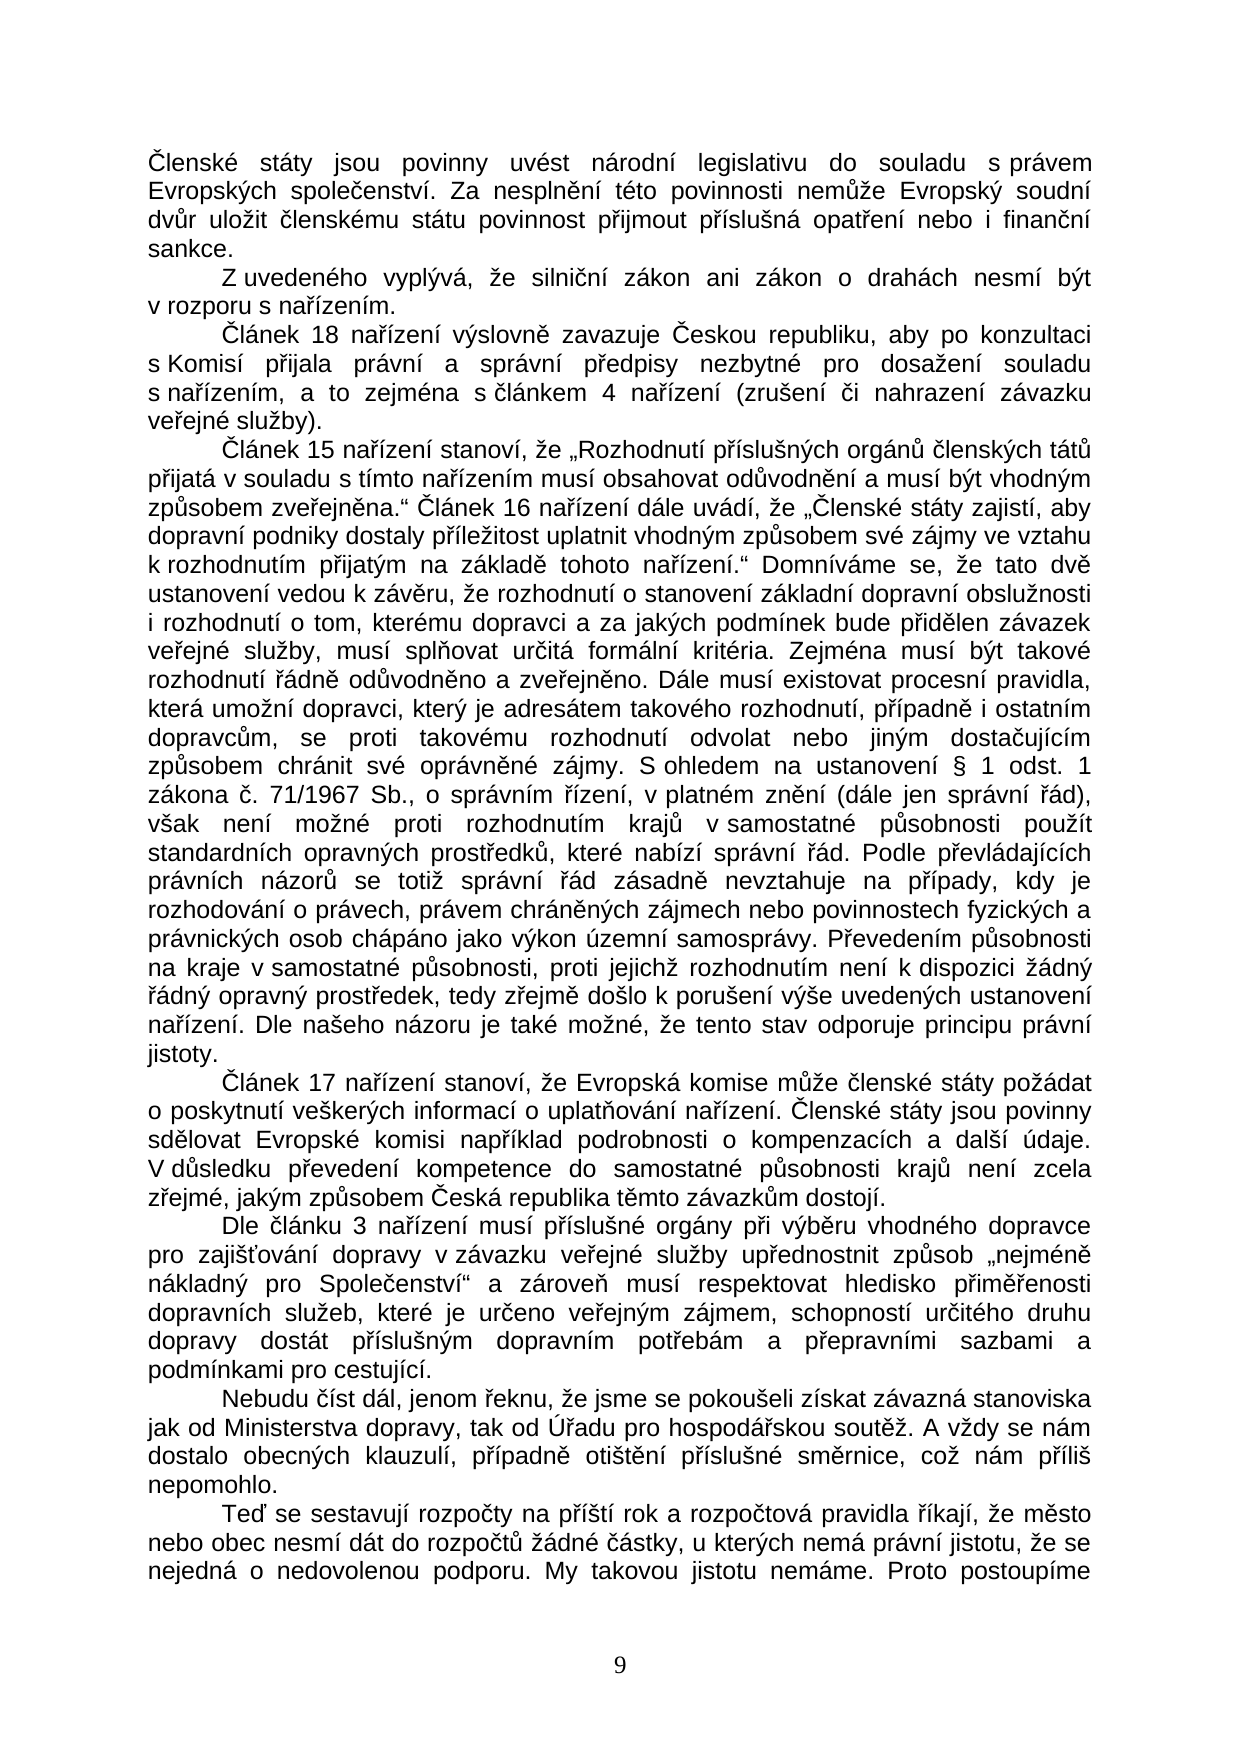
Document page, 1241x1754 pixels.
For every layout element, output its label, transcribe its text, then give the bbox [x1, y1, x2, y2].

text Článek 15 nařízení stanoví, že „Rozhodnutí příslušných orgánů členských tátů přijatá v souladu s tímto nařízením musí obsahovat odůvodnění a musí být vhodným způsobem zveřejněna.“ Článek 16 nařízení dále uvádí, že „Členské státy zajistí, aby dopravní podniky dostaly příležitost uplatnit vhodným způsobem své zájmy ve vztahu k rozhodnutím přijatým na základě tohoto nařízení.“ Domníváme se, že tato dvě ustanovení vedou k závěru, že rozhodnutí o stanovení základní dopravní obslužnosti i rozhodnutí o tom, kterému dopravci a za jakých podmínek bude přidělen závazek veřejné služby, musí splňovat určitá formální kritéria. Zejména musí být takové rozhodnutí řádně odůvodněno a zveřejněno. Dále musí existovat procesní pravidla, která umožní dopravci, který je adresátem takového rozhodnutí, případně i ostatním dopravcům, se proti takovému rozhodnutí odvolat nebo jiným dostačujícím způsobem chránit své oprávněné zájmy. S ohledem na ustanovení § 1 odst. 1 zákona č. 71/1967 Sb., o správním řízení, v platném znění (dále jen správní řád), však není možné proti rozhodnutím krajů v samostatné působnosti použít standardních opravných prostředků, které nabízí správní řád. Podle převládajících právních názorů se totiž správní řád zásadně nevztahuje na případy, kdy je rozhodování o právech, právem chráněných zájmech nebo povinnostech fyzických a právnických osob chápáno jako výkon územní samosprávy. Převedením působnosti na kraje v samostatné působnosti, proti jejichž rozhodnutím není k dispozici žádný řádný opravný prostředek, tedy zřejmě došlo k porušení výše uvedených ustanovení nařízení. Dle našeho názoru je také možné, že tento stav odporuje principu právní jistoty. [148, 435, 1093, 1068]
text Nebudu číst dál, jenom řeknu, že jsme se pokoušeli získat závazná stanoviska jak od Ministerstva dopravy, tak od Úřadu pro hospodářskou soutěž. A vždy se nám dostalo obecných klauzulí, případně otištění příslušné směrnice, což nám příliš nepomohlo. [148, 1384, 1093, 1499]
text Článek 17 nařízení stanoví, že Evropská komise může členské státy požádat o poskytnutí veškerých informací o uplatňování nařízení. Členské státy jsou povinny sdělovat Evropské komisi například podrobnosti o kompenzacích a další údaje. V důsledku převedení kompetence do samostatné působnosti krajů není zcela zřejmé, jakým způsobem Česká republika těmto závazkům dostojí. [148, 1068, 1093, 1211]
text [148, 1499, 1093, 1585]
text Článek 18 nařízení výslovně zavazuje Českou republiku, aby po konzultaci s Komisí přijala právní a správní předpisy nezbytné pro dosažení souladu s nařízením, a to zejména s článkem 4 nařízení (zrušení či nahrazení závazku veřejné služby). [148, 320, 1093, 435]
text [148, 148, 1093, 263]
text Z uvedeného vyplývá, že silniční zákon ani zákon o drahách nesmí být v rozporu s nařízením. [148, 263, 1093, 320]
text Dle článku 3 nařízení musí příslušné orgány při výběru vhodného dopravce pro zajišťování dopravy v závazku veřejné služby upřednostnit způsob „nejméně nákladný pro Společenství“ a zároveň musí respektovat hledisko přiměřenosti dopravních služeb, které je určeno veřejným zájmem, schopností určitého druhu dopravy dostát příslušným dopravním potřebám a přepravními sazbami a podmínkami pro cestující. [148, 1211, 1093, 1384]
